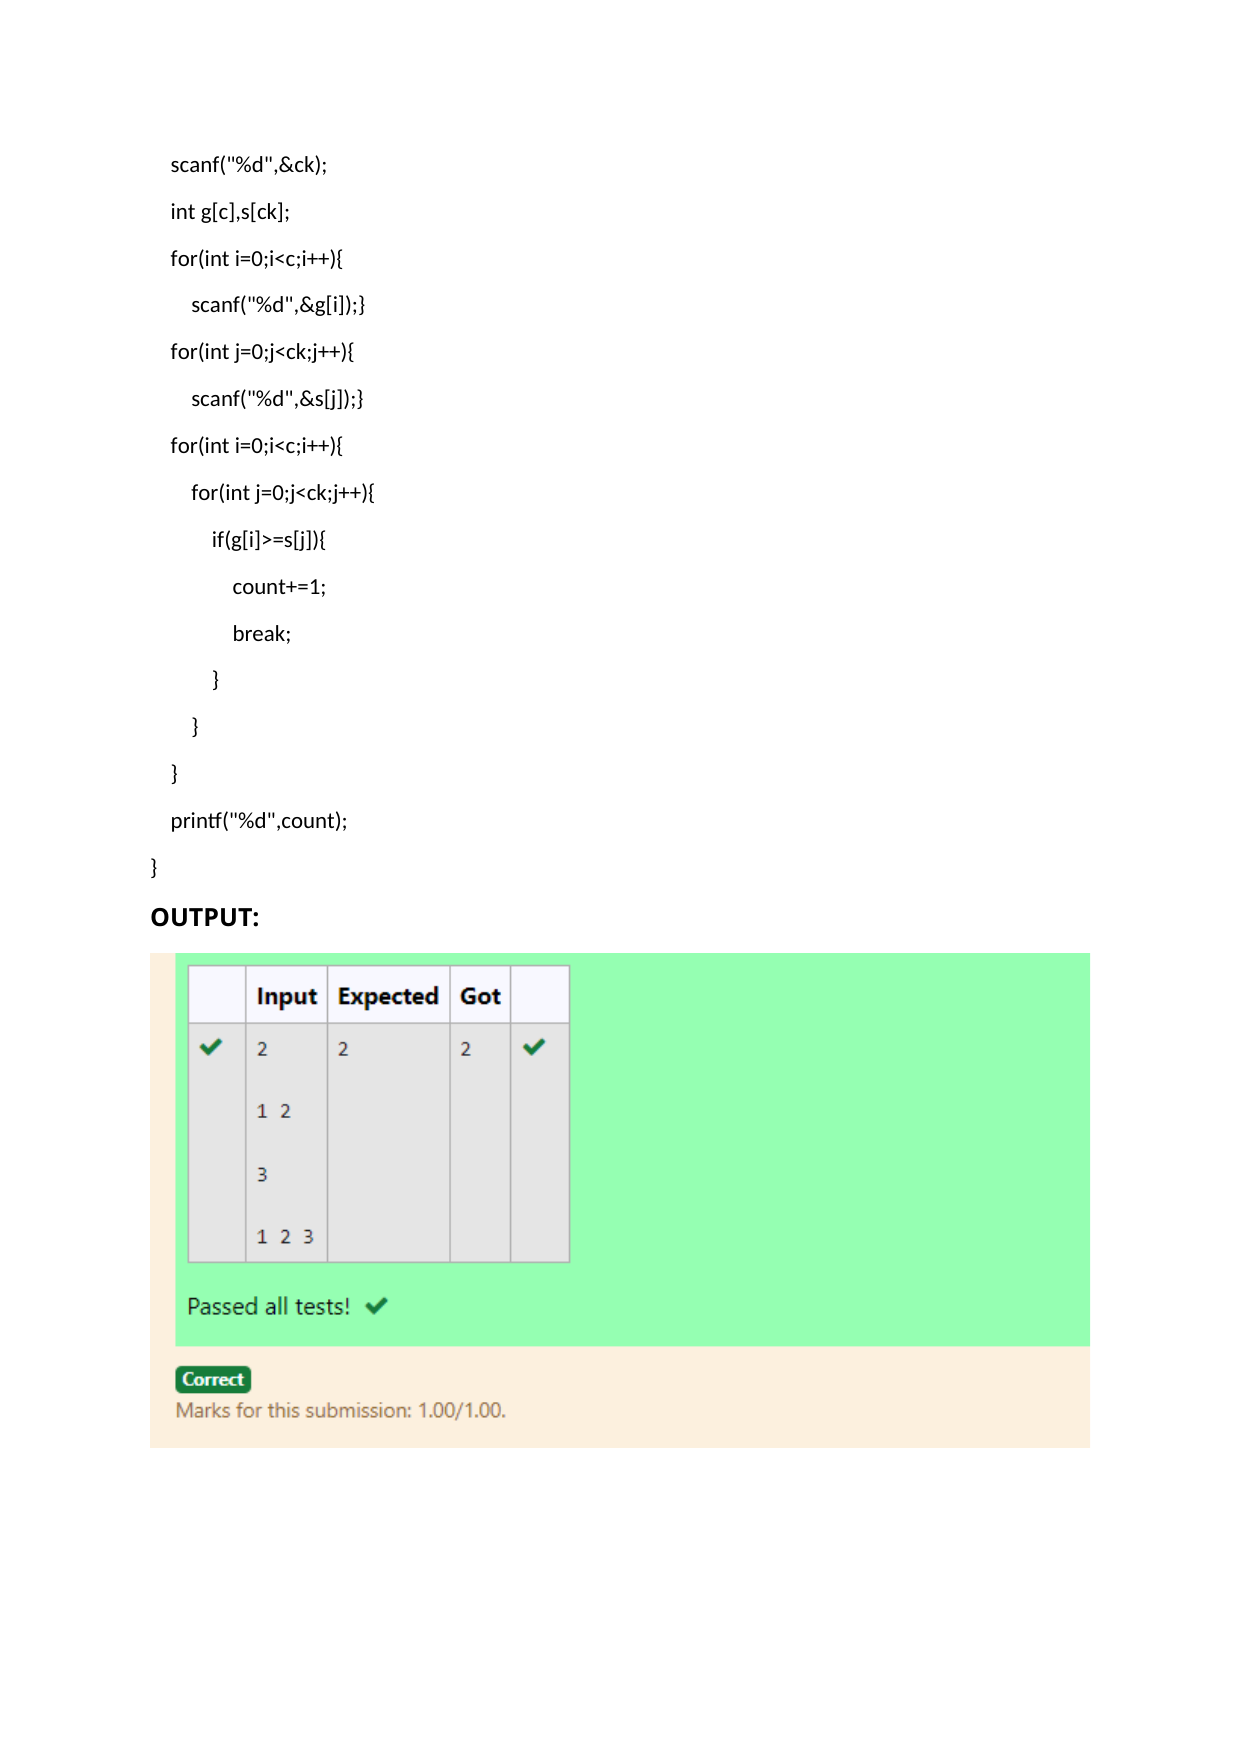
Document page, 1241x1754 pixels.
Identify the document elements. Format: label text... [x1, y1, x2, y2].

text if(g[i]>=s[j]){ [150, 525, 1090, 553]
text for(int j=0;j<ck;j++){ [150, 337, 1090, 366]
text for(int i=0;i<c;i++){ [150, 431, 1090, 459]
text } [150, 853, 1090, 881]
text } [150, 666, 1090, 694]
picture [150, 953, 1091, 1448]
text scanf("%d",&g[i]);} [150, 291, 1090, 319]
text int g[c],s[ck]; [150, 197, 1090, 225]
text break; [150, 619, 1090, 647]
text for(int i=0;i<c;i++){ [150, 244, 1090, 272]
text printf("%d",count); [150, 806, 1090, 834]
text count+=1; [150, 572, 1090, 600]
text scanf("%d",&ck); [150, 150, 1090, 178]
text } [150, 759, 1090, 787]
text OUTPUT: [150, 900, 1090, 934]
text } [150, 712, 1090, 741]
text for(int j=0;j<ck;j++){ [150, 478, 1090, 506]
text scanf("%d",&s[j]);} [150, 384, 1090, 412]
